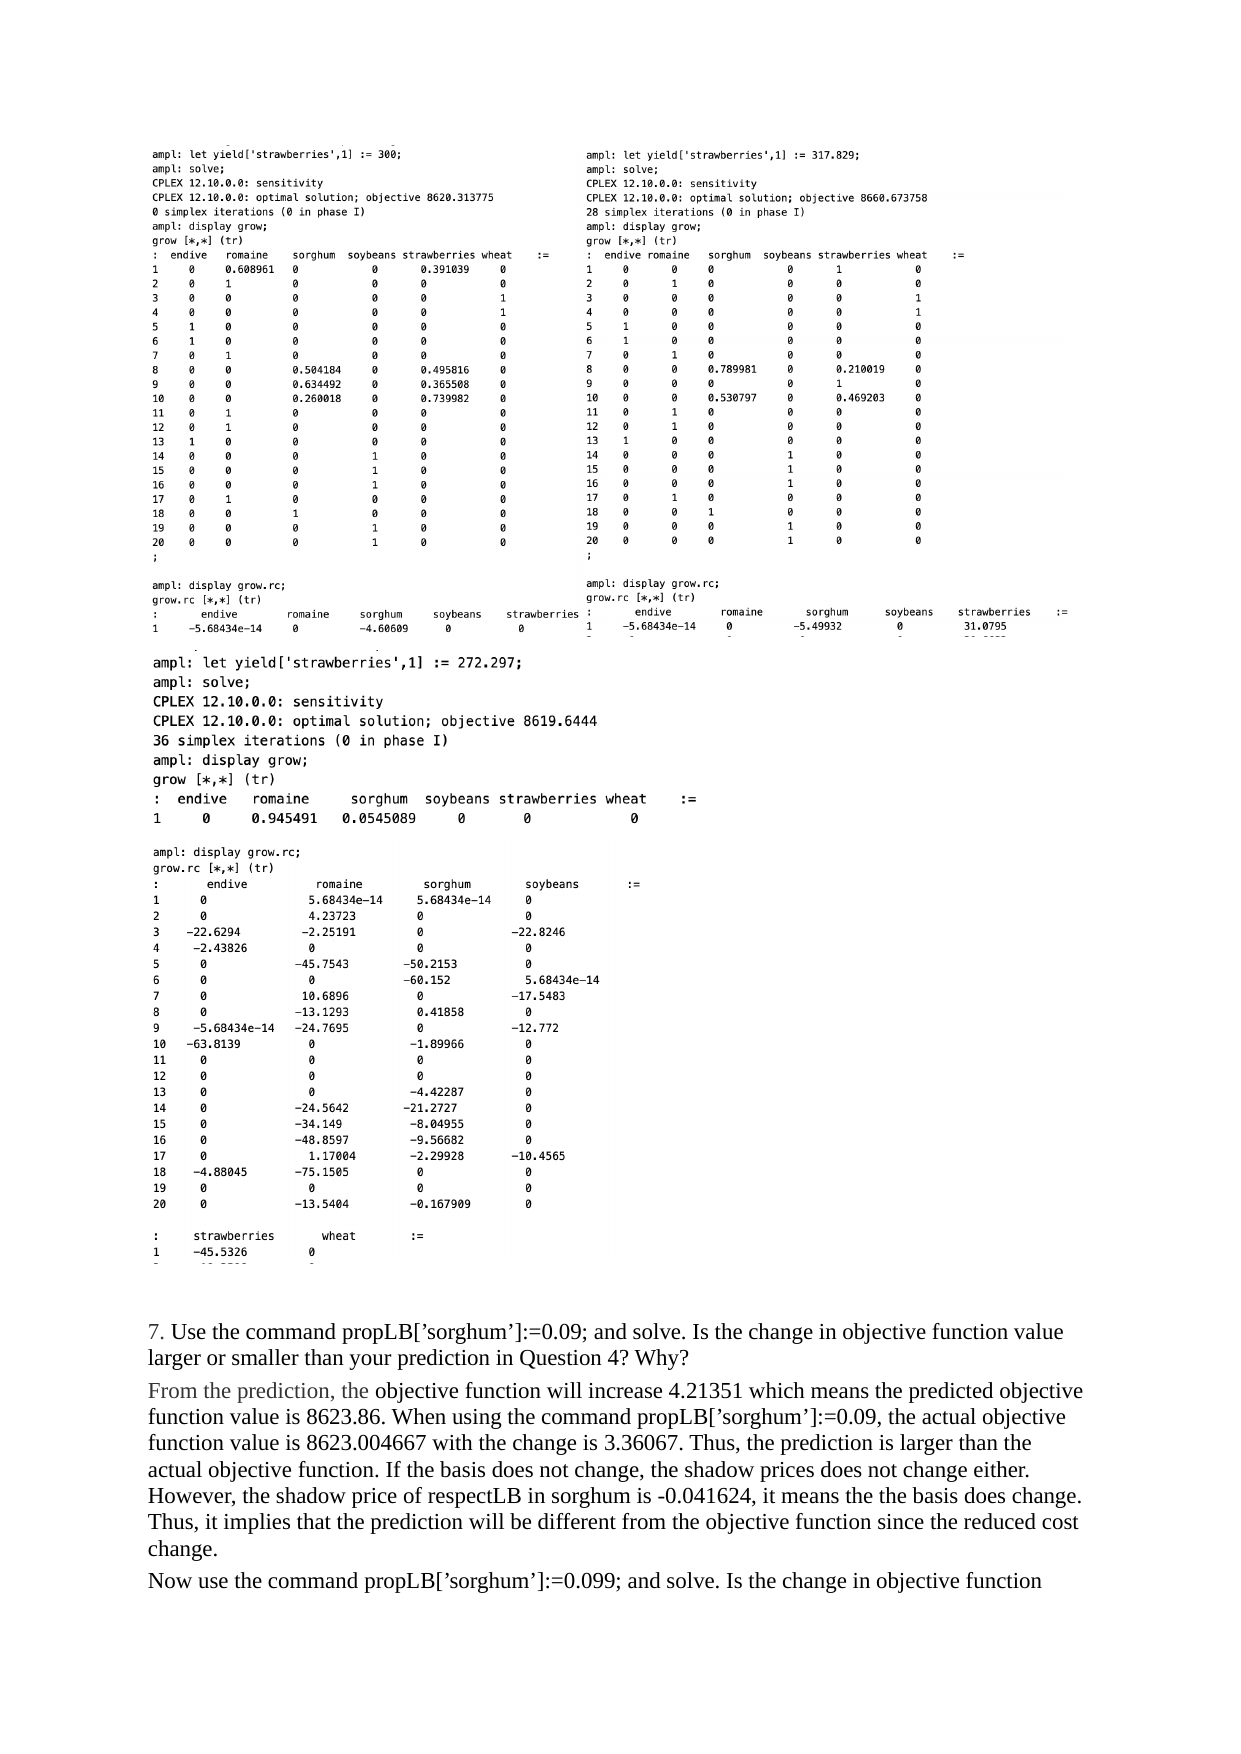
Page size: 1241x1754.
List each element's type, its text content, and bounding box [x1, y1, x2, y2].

text 7. Use the command propLB[’sorghum’]:=0.09; and solve. Is the change in objective function value larger or smaller than your prediction in Question 4? Why? [148, 1318, 1093, 1370]
picture [147, 650, 710, 832]
picture [147, 839, 653, 1264]
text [148, 1567, 1093, 1594]
text From the prediction, the objective function will increase 4.21351 which means the predicted objective function value is 8623.86. When using the command propLB[’sorghum’]:=0.09, the actual objective function value is 8623.004667 with the change is 3.36067. Thus, the prediction is larger than the actual objective function. If the basis does not change, the shadow prices does not change either. However, the shadow price of respectLB in sorghum is -0.041624, it means the the basis does change. Thus, it implies that the prediction will be different from the objective function since the reduced cost change. [148, 1377, 1093, 1561]
picture [147, 145, 1072, 637]
